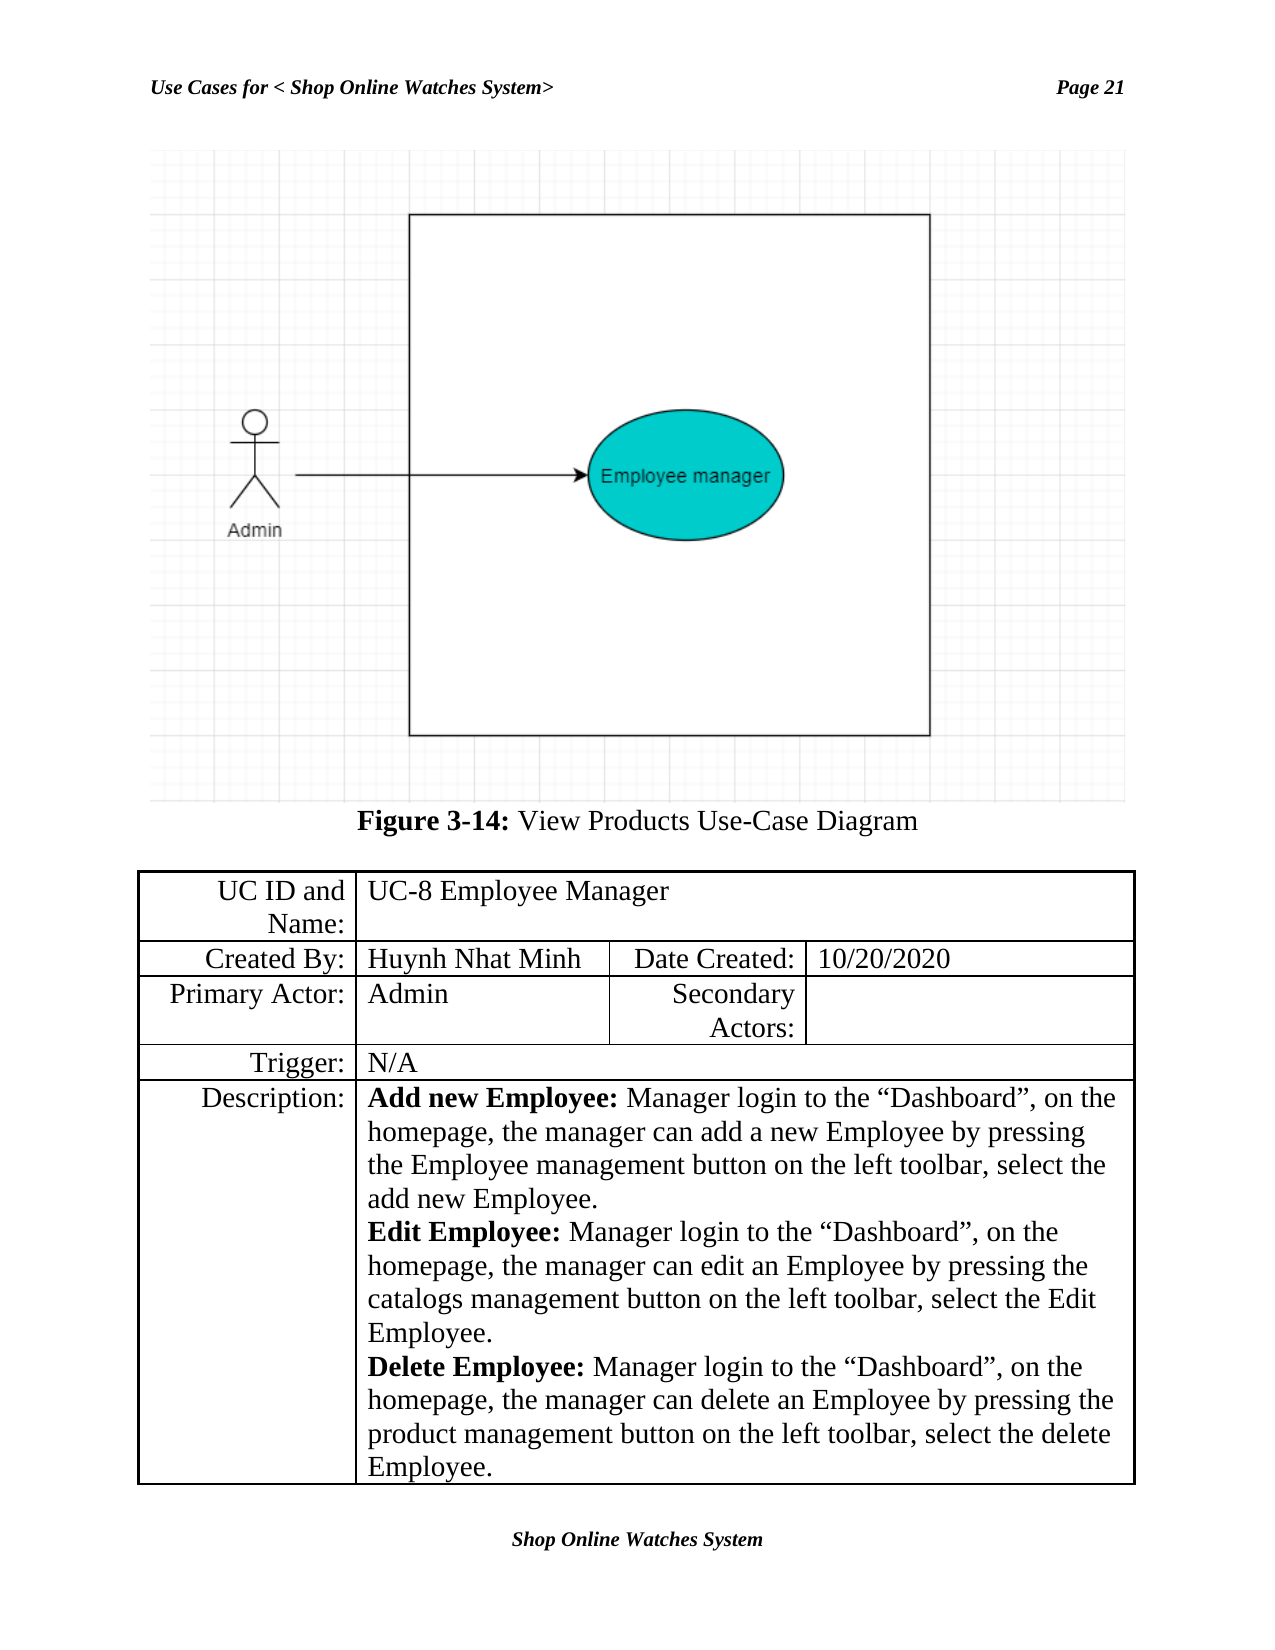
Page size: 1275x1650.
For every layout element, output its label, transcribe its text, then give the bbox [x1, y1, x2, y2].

text Figure 3-14: View Products Use-Case Diagram [150, 803, 1125, 836]
table_cell Huynh Nhat Minh [357, 942, 609, 975]
table_cell Primary Actor: [140, 977, 355, 1044]
table_cell 10/20/2020 [807, 942, 1133, 975]
table_cell Created By: [140, 942, 355, 975]
table_cell Secondary Actors: [610, 977, 805, 1044]
table_cell Admin [357, 977, 609, 1044]
table_cell Date Created: [610, 942, 805, 975]
picture [150, 150, 1125, 803]
table_header UC-8 Employee Manager [357, 873, 1133, 940]
table_cell N/A [357, 1045, 1133, 1079]
table_cell Description: [140, 1081, 355, 1483]
table_cell [807, 977, 1133, 1044]
table_header UC ID and Name: [140, 873, 355, 940]
table_cell Trigger: [140, 1045, 355, 1079]
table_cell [357, 1081, 1133, 1483]
